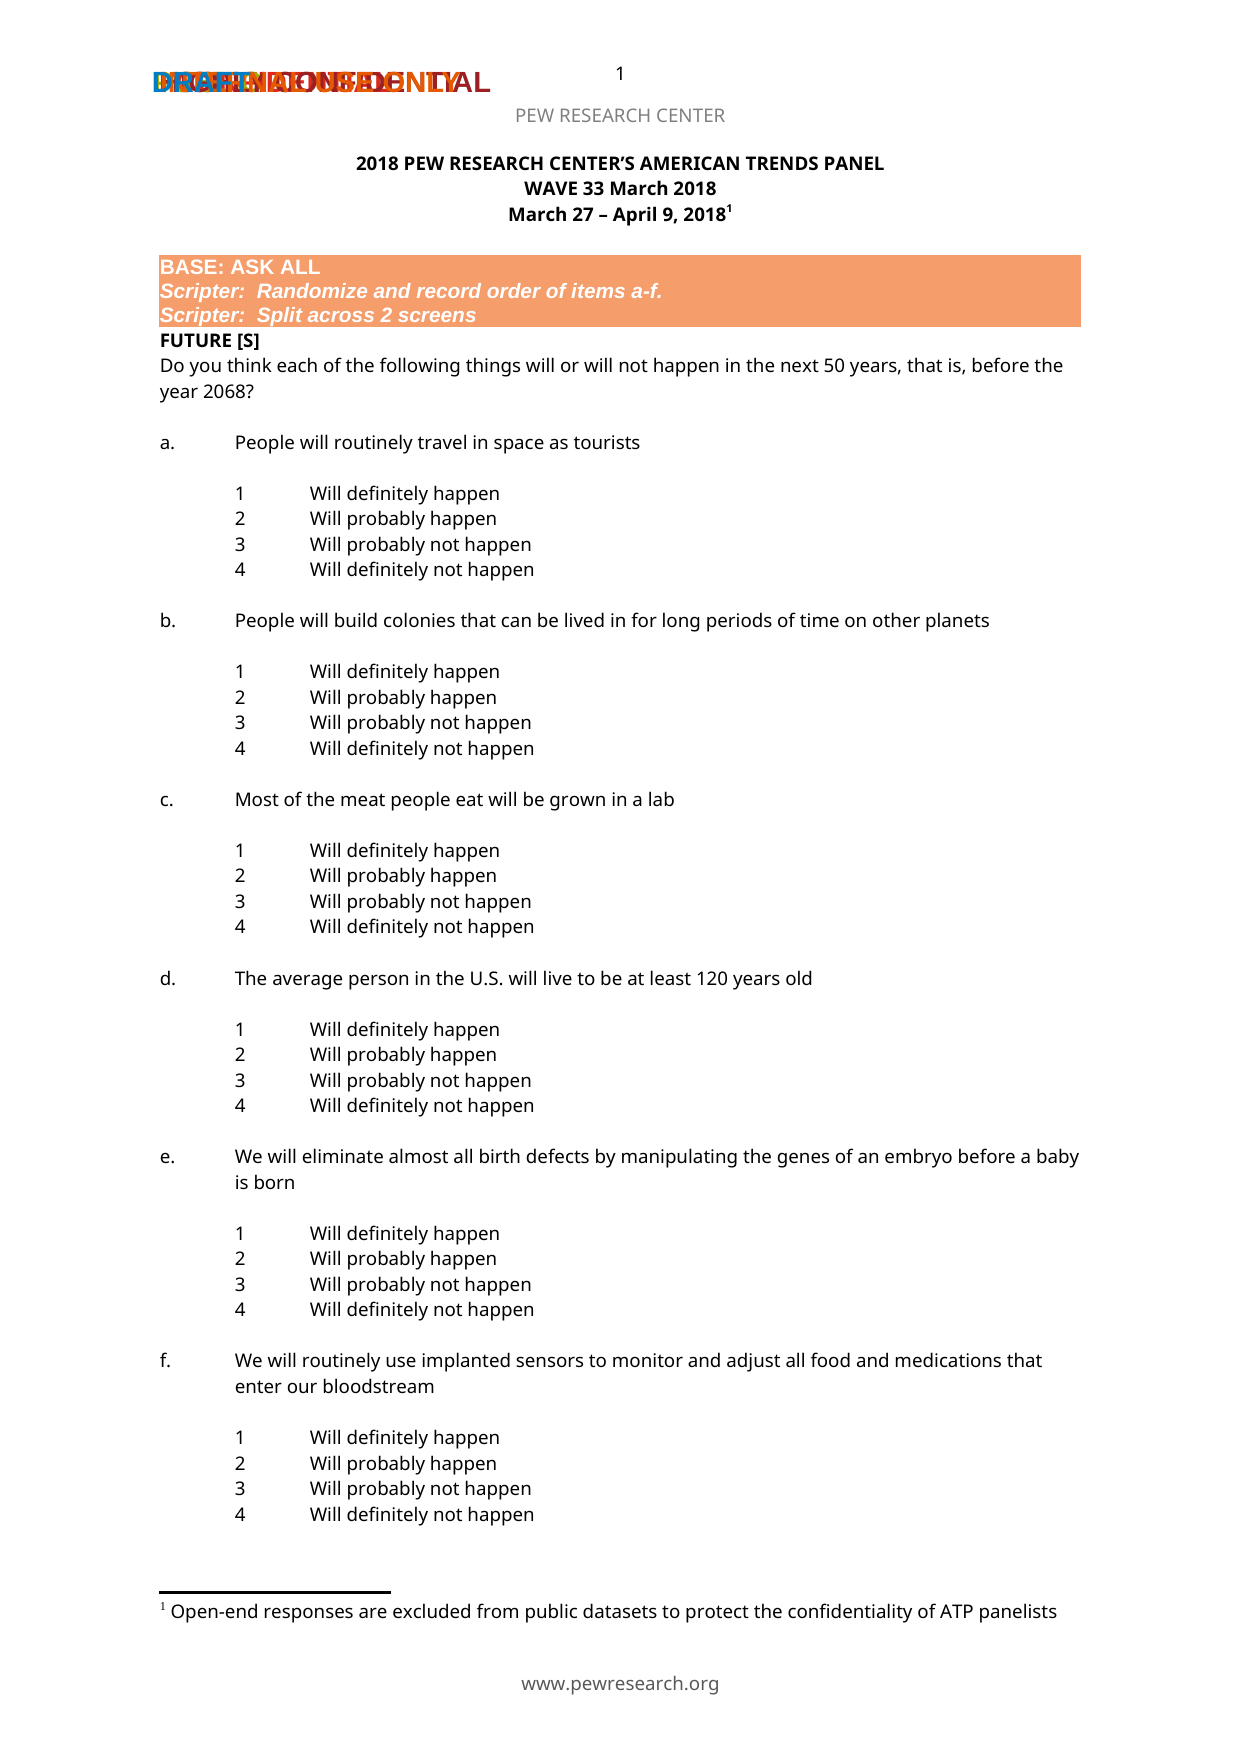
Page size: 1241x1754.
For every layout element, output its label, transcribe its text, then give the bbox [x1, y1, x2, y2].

list Will definitely not happen [159, 1501, 1081, 1526]
list Will definitely happen [159, 837, 1081, 863]
text WAVE 33 March 2018 [159, 176, 1081, 201]
list The average person in the U.S. will live to be at least 120 years old [159, 965, 1081, 990]
list People will build colonies that can be lived in for long periods of time on other planets [159, 608, 1081, 633]
list We will eliminate almost all birth defects by manipulating the genes of an embryo before a baby is born [159, 1143, 1081, 1194]
list Will definitely not happen [159, 1297, 1081, 1322]
list Will definitely not happen [159, 1092, 1081, 1118]
list Will probably happen [159, 1450, 1081, 1475]
text March 27 – April 9, 2018 [159, 201, 1081, 227]
list We will routinely use implanted sensors to monitor and adjust all food and medications that enter our bloodstream [159, 1348, 1081, 1399]
list Will definitely happen [159, 1016, 1081, 1041]
text FUTURE [S] [159, 327, 1081, 352]
list Will probably not happen [159, 888, 1081, 914]
list Will definitely not happen [159, 557, 1081, 582]
list Will probably not happen [159, 1475, 1081, 1501]
list Will probably not happen [159, 1067, 1081, 1092]
list Will probably not happen [159, 531, 1081, 557]
list Will probably happen [159, 1246, 1081, 1271]
list Will probably happen [159, 684, 1081, 710]
list Will definitely happen [159, 659, 1081, 684]
text BASE: ASK ALL [159, 255, 1081, 279]
list Will probably happen [159, 863, 1081, 888]
list Will probably not happen [159, 1271, 1081, 1297]
list Will definitely not happen [159, 914, 1081, 939]
list Will definitely happen [159, 1424, 1081, 1450]
list Will probably happen [159, 506, 1081, 531]
list Will probably happen [159, 1041, 1081, 1067]
list People will routinely travel in space as tourists [159, 429, 1081, 454]
text Scripter: Randomize and record order of items a-f. [159, 279, 1081, 303]
list Will definitely happen [159, 480, 1081, 506]
text 2018 PEW RESEARCH CENTER’S AMERICAN TRENDS PANEL [159, 150, 1081, 176]
list Will definitely not happen [159, 735, 1081, 761]
text Scripter: Split across 2 screens [159, 303, 1081, 327]
list Most of the meat people eat will be grown in a lab [159, 786, 1081, 812]
text Do you think each of the following things will or will not happen in the next 50 years, that is, before the year 2068? [159, 352, 1081, 403]
list Will probably not happen [159, 710, 1081, 735]
list Will definitely happen [159, 1220, 1081, 1246]
